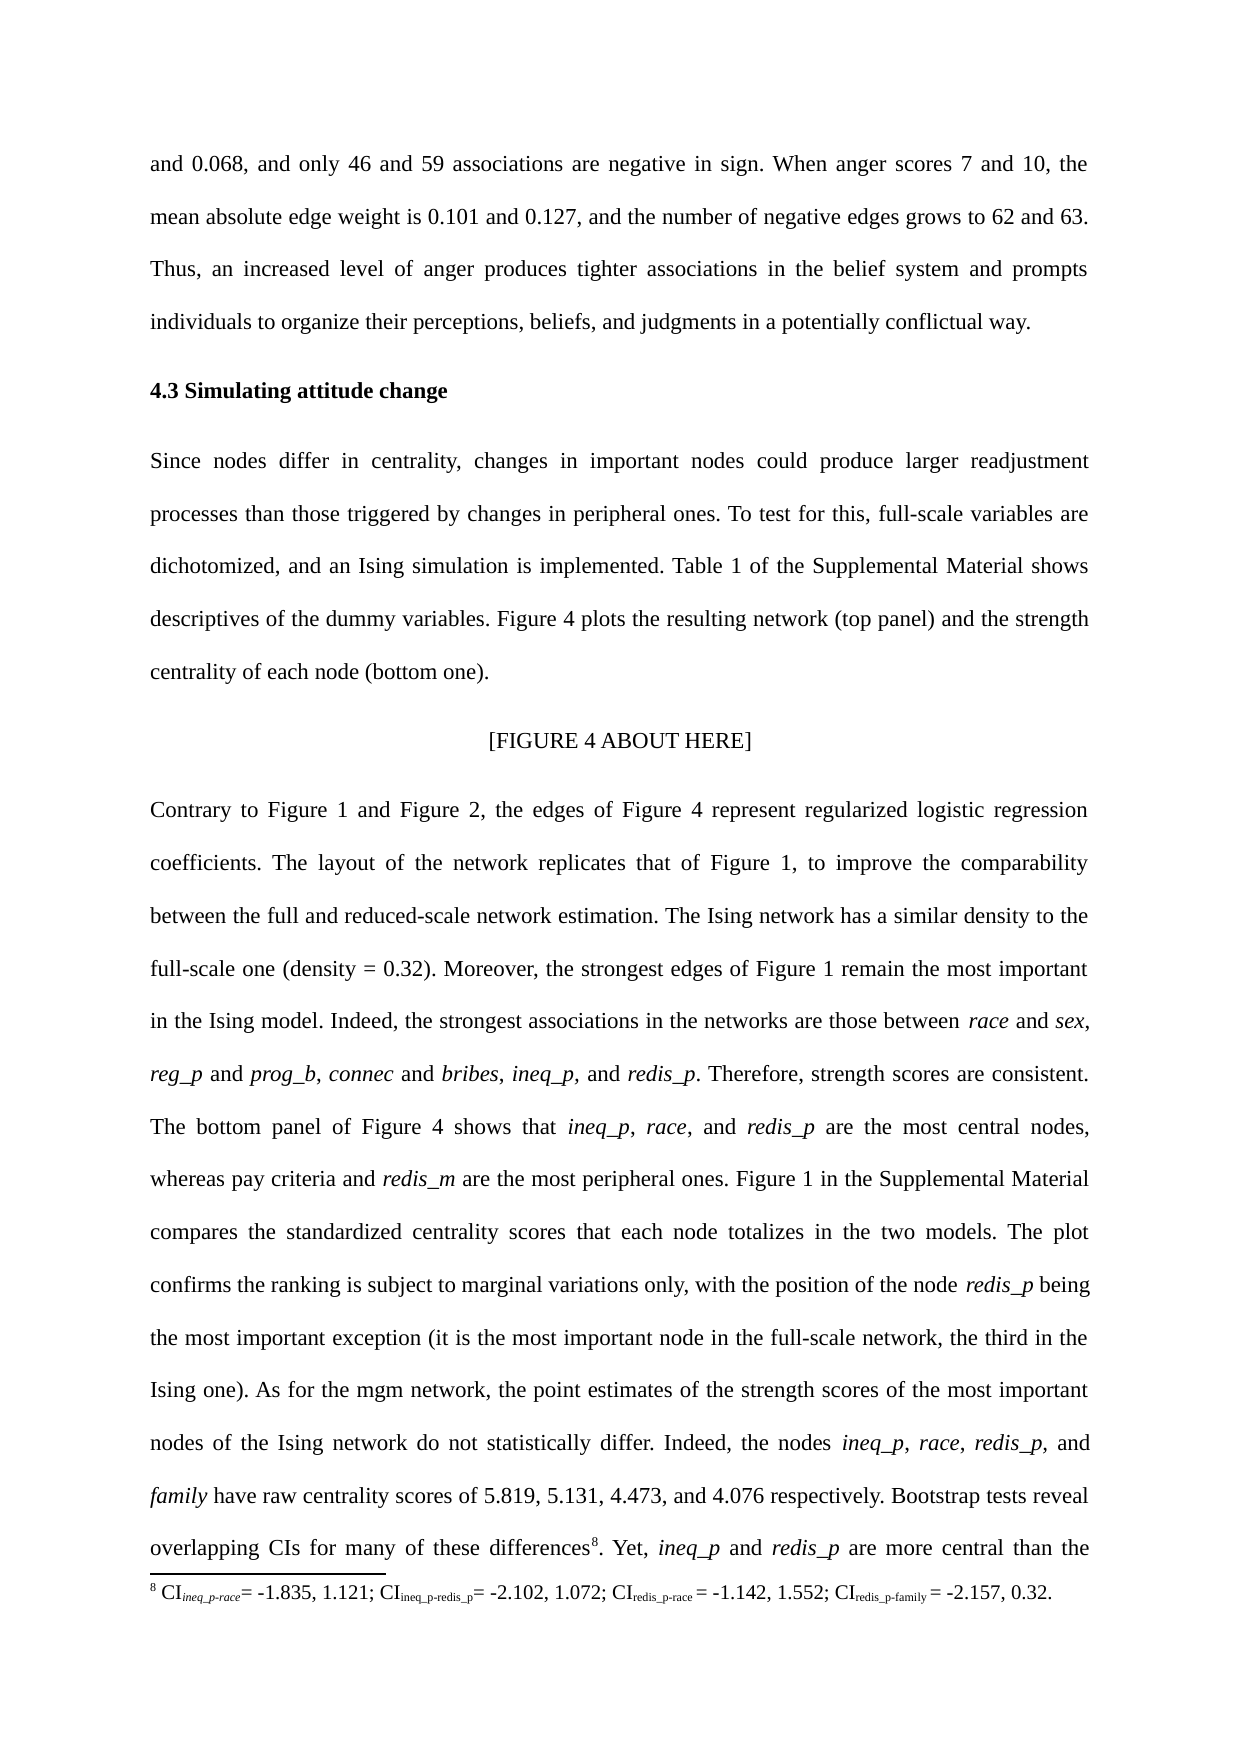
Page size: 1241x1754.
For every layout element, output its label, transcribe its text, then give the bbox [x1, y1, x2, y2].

subtitle 4.3 Simulating attitude change [150, 377, 1090, 404]
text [150, 796, 1090, 1561]
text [150, 150, 1090, 334]
text Since nodes differ in centrality, changes in important nodes could produce larger readjustment processes than those triggered by changes in peripheral ones. To test for this, full-scale variables are dichotomized, and an Ising simulation is implemented. Table 1 of the Supplemental Material shows descriptives of the dummy variables. Figure 4 plots the resulting network (top panel) and the strength centrality of each node (bottom one). [150, 447, 1090, 684]
text [FIGURE 4 ABOUT HERE] [150, 727, 1090, 753]
